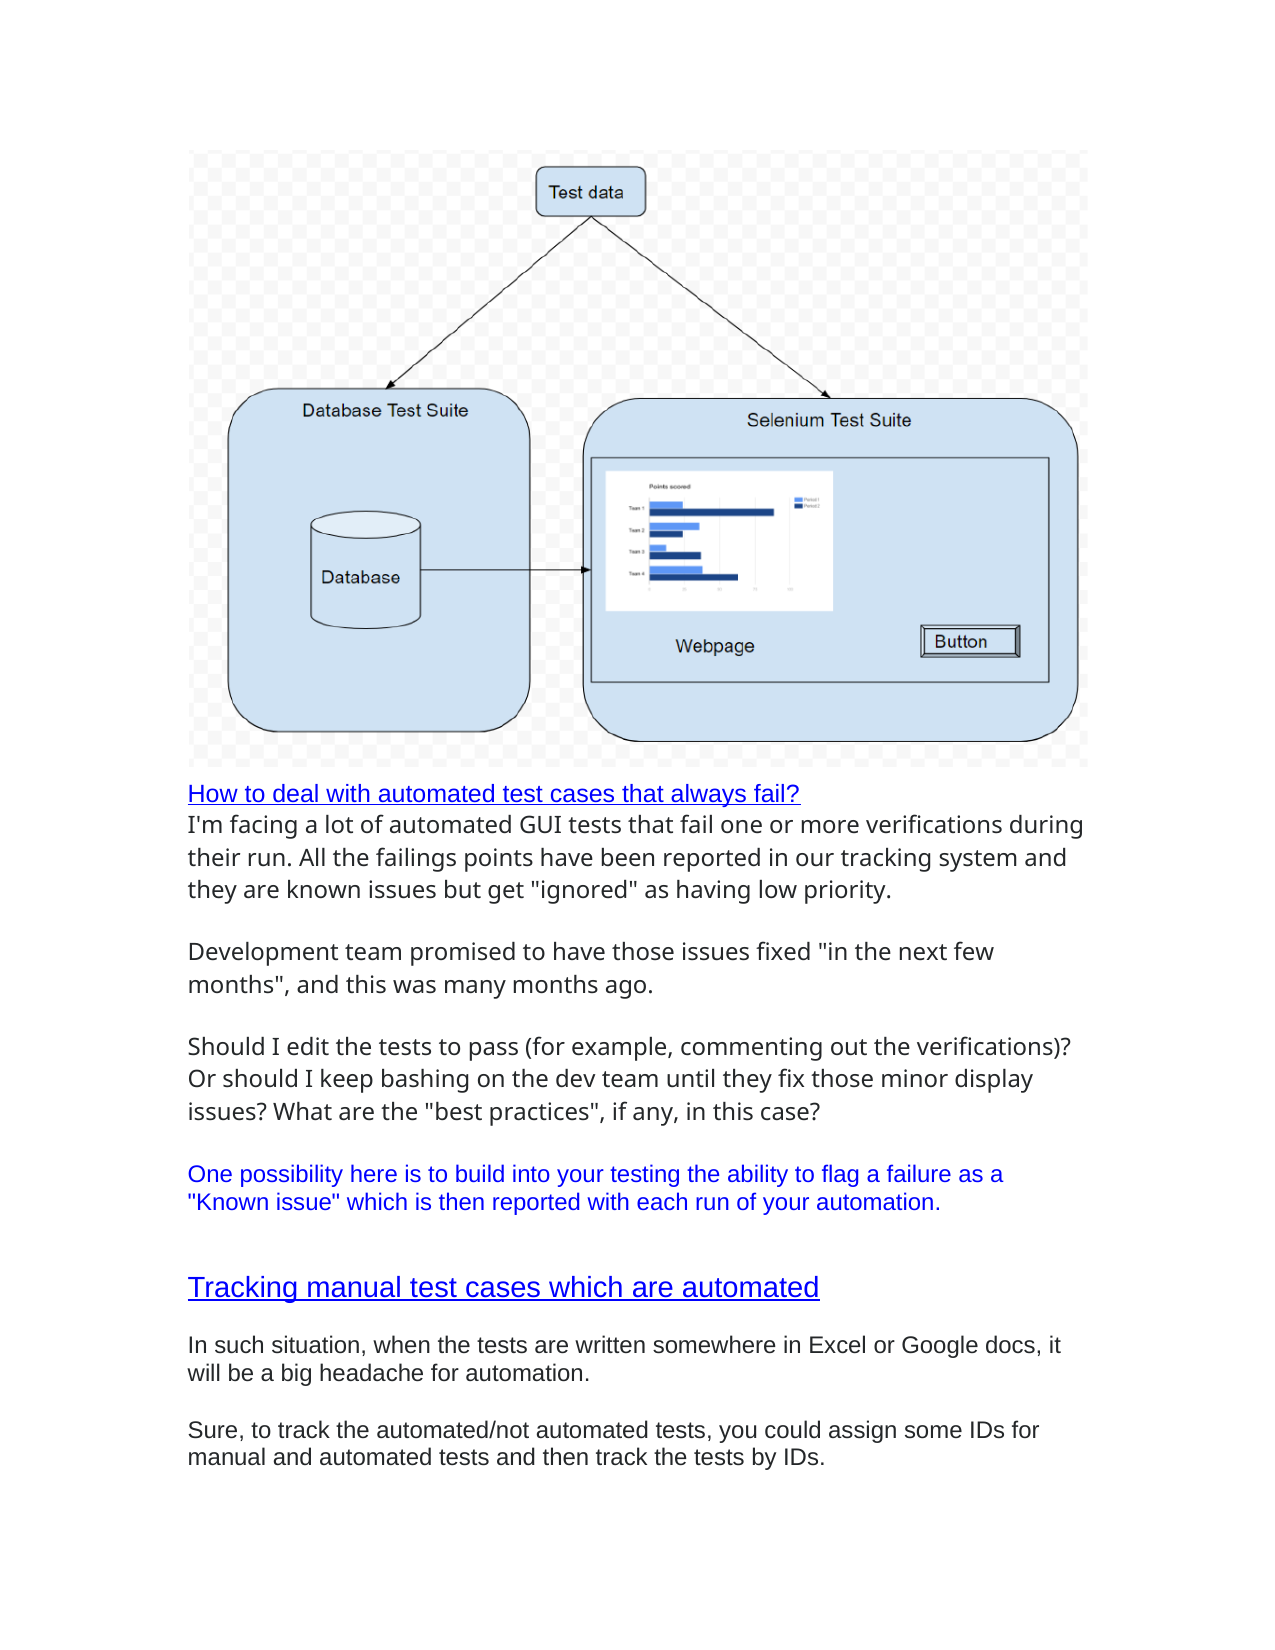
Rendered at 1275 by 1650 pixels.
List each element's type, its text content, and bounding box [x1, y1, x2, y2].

subtitle Tracking manual test cases which are automated [187, 1270, 1087, 1304]
text Should I edit the tests to pass (for example, commenting out the verifications)? Or should I keep bashing on the dev team until they fix those minor display issues? What are the "best practices", if any, in this case? [187, 1029, 1087, 1127]
text Development team promised to have those issues fixed "in the next few months", and this was many months ago. [187, 935, 1087, 1000]
text Sure, to track the automated/not automated tests, you could assign some IDs for manual and automated tests and then track the tests by IDs. [187, 1416, 1087, 1471]
subtitle How to deal with automated test cases that always fail? [187, 780, 1087, 808]
text I'm facing a lot of automated GUI tests that fail one or more verifications during their run. All the failings points have been reported in our tracking system and they are known issues but get "ignored" as having low priority. [187, 808, 1087, 906]
text In such situation, when the tests are written somewhere in Excel or Google docs, it will be a big headache for automation. [187, 1304, 1087, 1387]
picture [187, 150, 1088, 780]
text One possibility here is to build into your testing the ability to flag a failure as a "Known issue" which is then reported with each run of your automation. [187, 1160, 1087, 1215]
